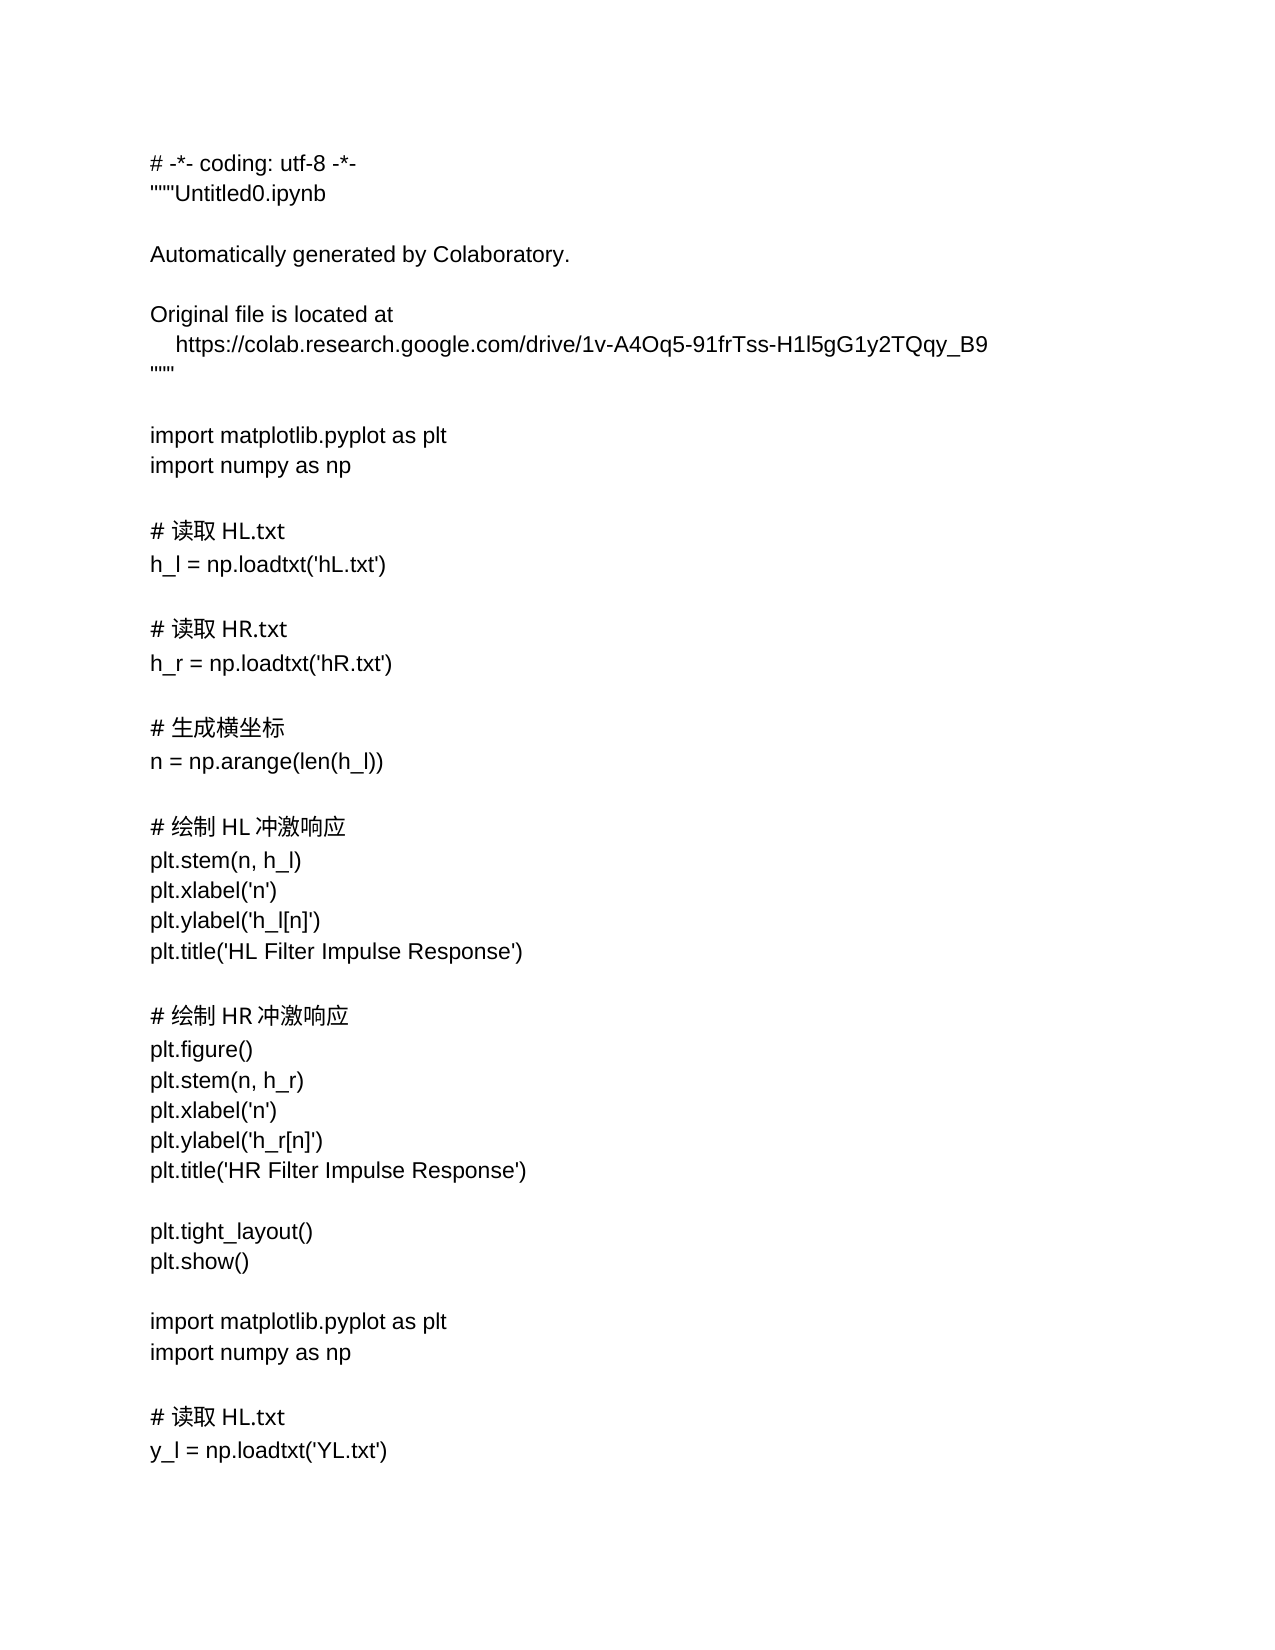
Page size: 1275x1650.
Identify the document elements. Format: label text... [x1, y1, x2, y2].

text plt.xlabel('n') [150, 1097, 1125, 1123]
text # -*- coding: utf-8 -*- [150, 150, 1125, 176]
text plt.title('HR Filter Impulse Response') [150, 1157, 1125, 1184]
text plt.stem(n, h_l) [150, 847, 1125, 873]
text import matplotlib.pyplot as plt [150, 1308, 1125, 1335]
text n = np.arange(len(h_l)) [150, 748, 1125, 775]
text plt.xlabel('n') [150, 877, 1125, 904]
text """Untitled0.ipynb [150, 180, 1125, 207]
text plt.ylabel('h_r[n]') [150, 1127, 1125, 1153]
text # 读取HL.txt [150, 1399, 1125, 1432]
text # 绘制HL冲激响应 [150, 809, 1125, 842]
text Original file is located at [150, 301, 1125, 327]
text h_l = np.loadtxt('hL.txt') [150, 551, 1125, 577]
text plt.stem(n, h_r) [150, 1067, 1125, 1093]
text h_r = np.loadtxt('hR.txt') [150, 649, 1125, 676]
text import matplotlib.pyplot as plt [150, 422, 1125, 448]
text import numpy as np [150, 452, 1125, 478]
text plt.tight_layout() [150, 1218, 1125, 1244]
text # 读取HL.txt [150, 512, 1125, 546]
text import numpy as np [150, 1338, 1125, 1365]
text y_l = np.loadtxt('YL.txt') [150, 1437, 1125, 1464]
text plt.title('HL Filter Impulse Response') [150, 938, 1125, 964]
text plt.figure() [150, 1036, 1125, 1063]
text Automatically generated by Colaboratory. [150, 241, 1125, 267]
text """ [150, 361, 1125, 388]
text # 读取HR.txt [150, 611, 1125, 644]
text # 生成横坐标 [150, 710, 1125, 743]
text plt.show() [150, 1248, 1125, 1274]
text https://colab.research.google.com/drive/1v-A4Oq5-91frTss-H1l5gG1y2TQqy_B9 [150, 331, 1125, 358]
text plt.ylabel('h_l[n]') [150, 907, 1125, 934]
text # 绘制HR冲激响应 [150, 998, 1125, 1031]
